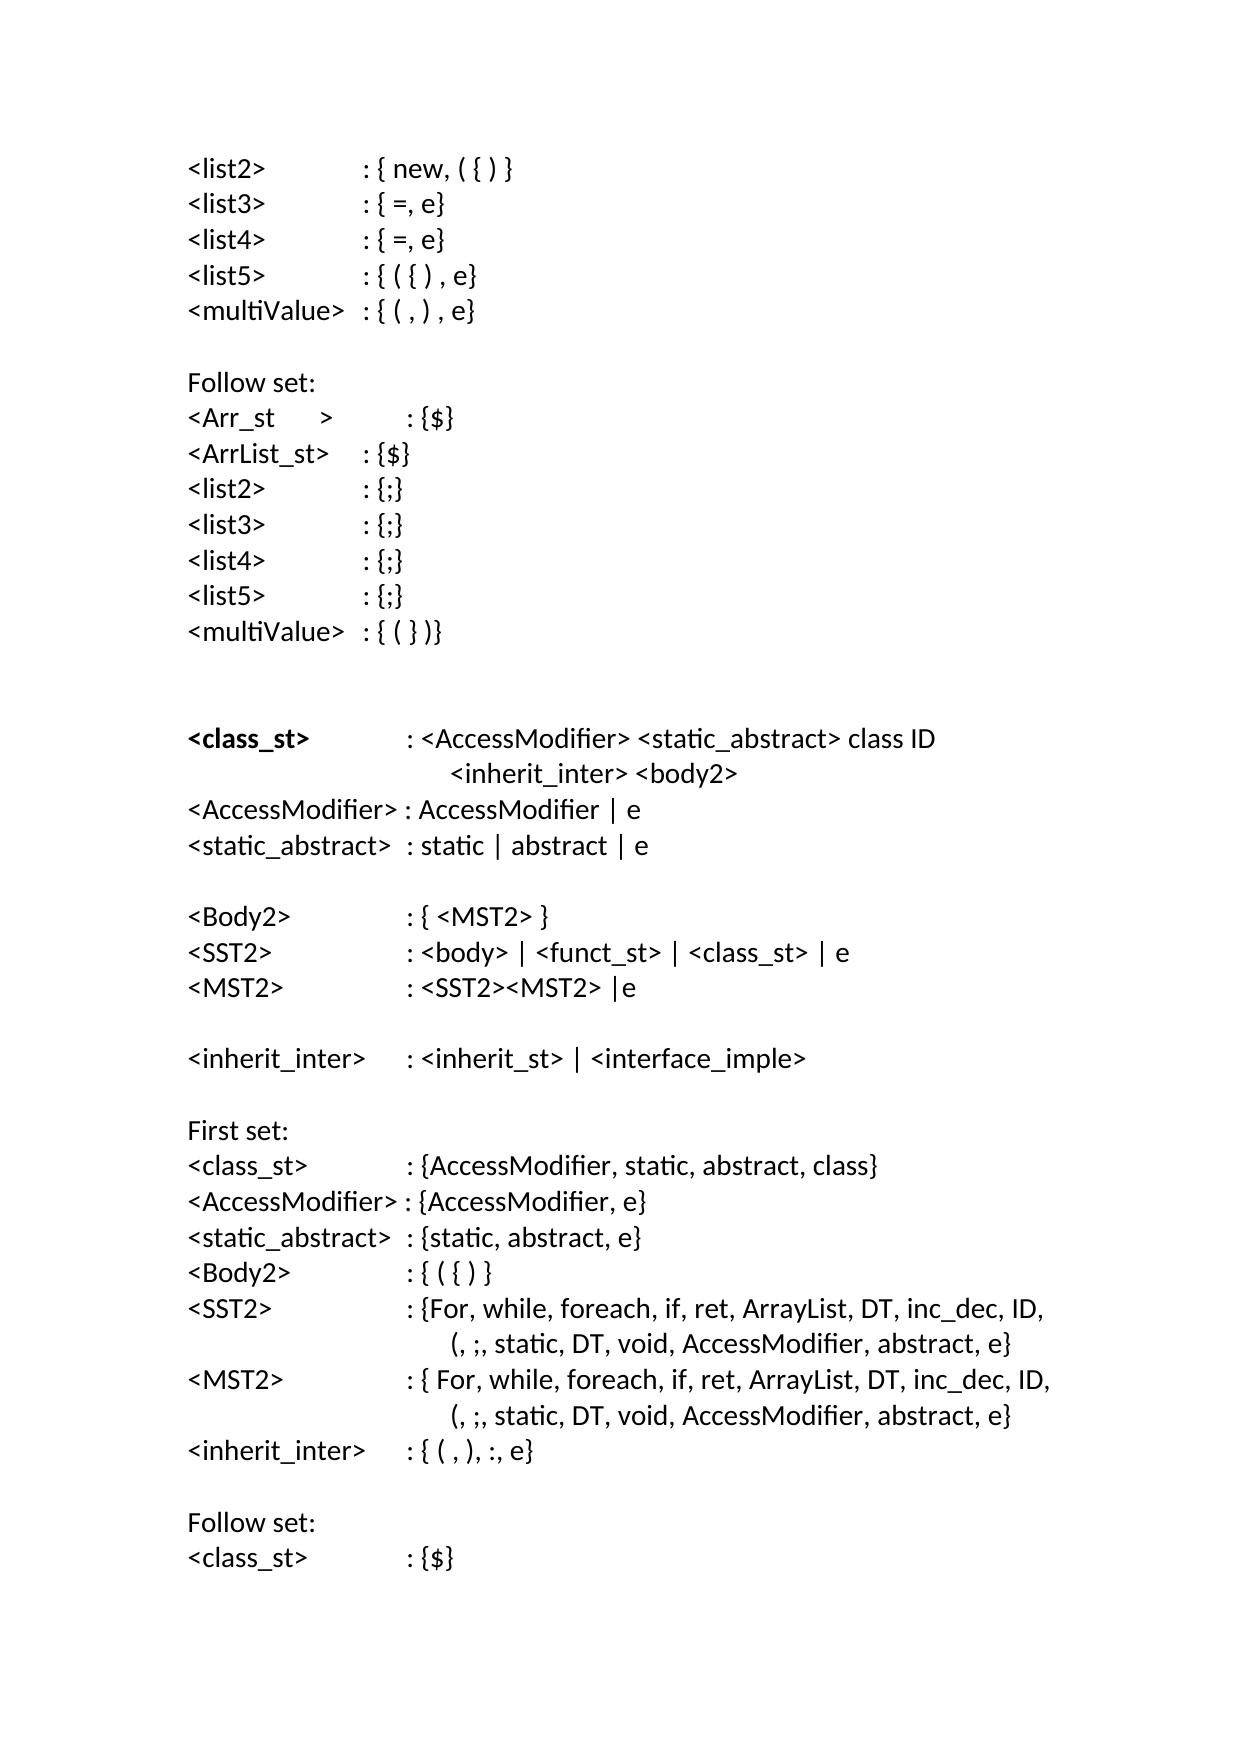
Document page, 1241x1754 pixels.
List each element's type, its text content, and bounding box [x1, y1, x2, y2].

text <list4> : {;} [187, 542, 1053, 577]
text First set: [187, 1112, 1053, 1147]
text Follow set: [187, 1504, 1053, 1539]
text <list3> : { =, e} [187, 186, 1053, 221]
text <static_abstract> : {static, abstract, e} [187, 1219, 1053, 1254]
text <MST2> : { For, while, foreach, if, ret, ArrayList, DT, inc_dec, ID, (, ;, static, DT, void, AccessModifier, abstract, e} [187, 1361, 1053, 1432]
text <inherit_inter> : <inherit_st> | <interface_imple> [187, 1041, 1053, 1076]
text <AccessModifier> : {AccessModifier, e} [187, 1183, 1053, 1219]
text <Body2> : { <MST2> } [187, 898, 1053, 934]
text <multiValue> : { ( } )} [187, 613, 1053, 649]
text Follow set: [187, 364, 1053, 399]
text <list5> : { ( { ) , e} [187, 257, 1053, 292]
text <class_st> : {AccessModifier, static, abstract, class} [187, 1147, 1053, 1183]
text <class_st> : <AccessModifier> <static_abstract> class ID <inherit_inter> <body2> [187, 720, 1053, 791]
text <list5> : {;} [187, 577, 1053, 613]
text <inherit_inter> : { ( , ), :, e} [187, 1432, 1053, 1468]
text <list2> : {;} [187, 471, 1053, 506]
text <AccessModifier> : AccessModifier | e [187, 791, 1053, 827]
text <class_st> : {$} [187, 1539, 1053, 1575]
text <multiValue> : { ( , ) , e} [187, 292, 1053, 328]
text <MST2> : <SST2><MST2> |e [187, 969, 1053, 1005]
text <list3> : {;} [187, 506, 1053, 542]
text <Arr_st > : {$} [187, 399, 1053, 435]
text <static_abstract> : static | abstract | e [187, 827, 1053, 862]
text <Body2> : { ( { ) } [187, 1254, 1053, 1290]
text <SST2> : {For, while, foreach, if, ret, ArrayList, DT, inc_dec, ID, (, ;, static, DT, void, AccessModifier, abstract, e} [187, 1290, 1053, 1361]
text <SST2> : <body> | <funct_st> | <class_st> | e [187, 934, 1053, 969]
text <list4> : { =, e} [187, 221, 1053, 257]
text <list2> : { new, ( { ) } [187, 150, 1053, 186]
text <ArrList_st> : {$} [187, 435, 1053, 471]
